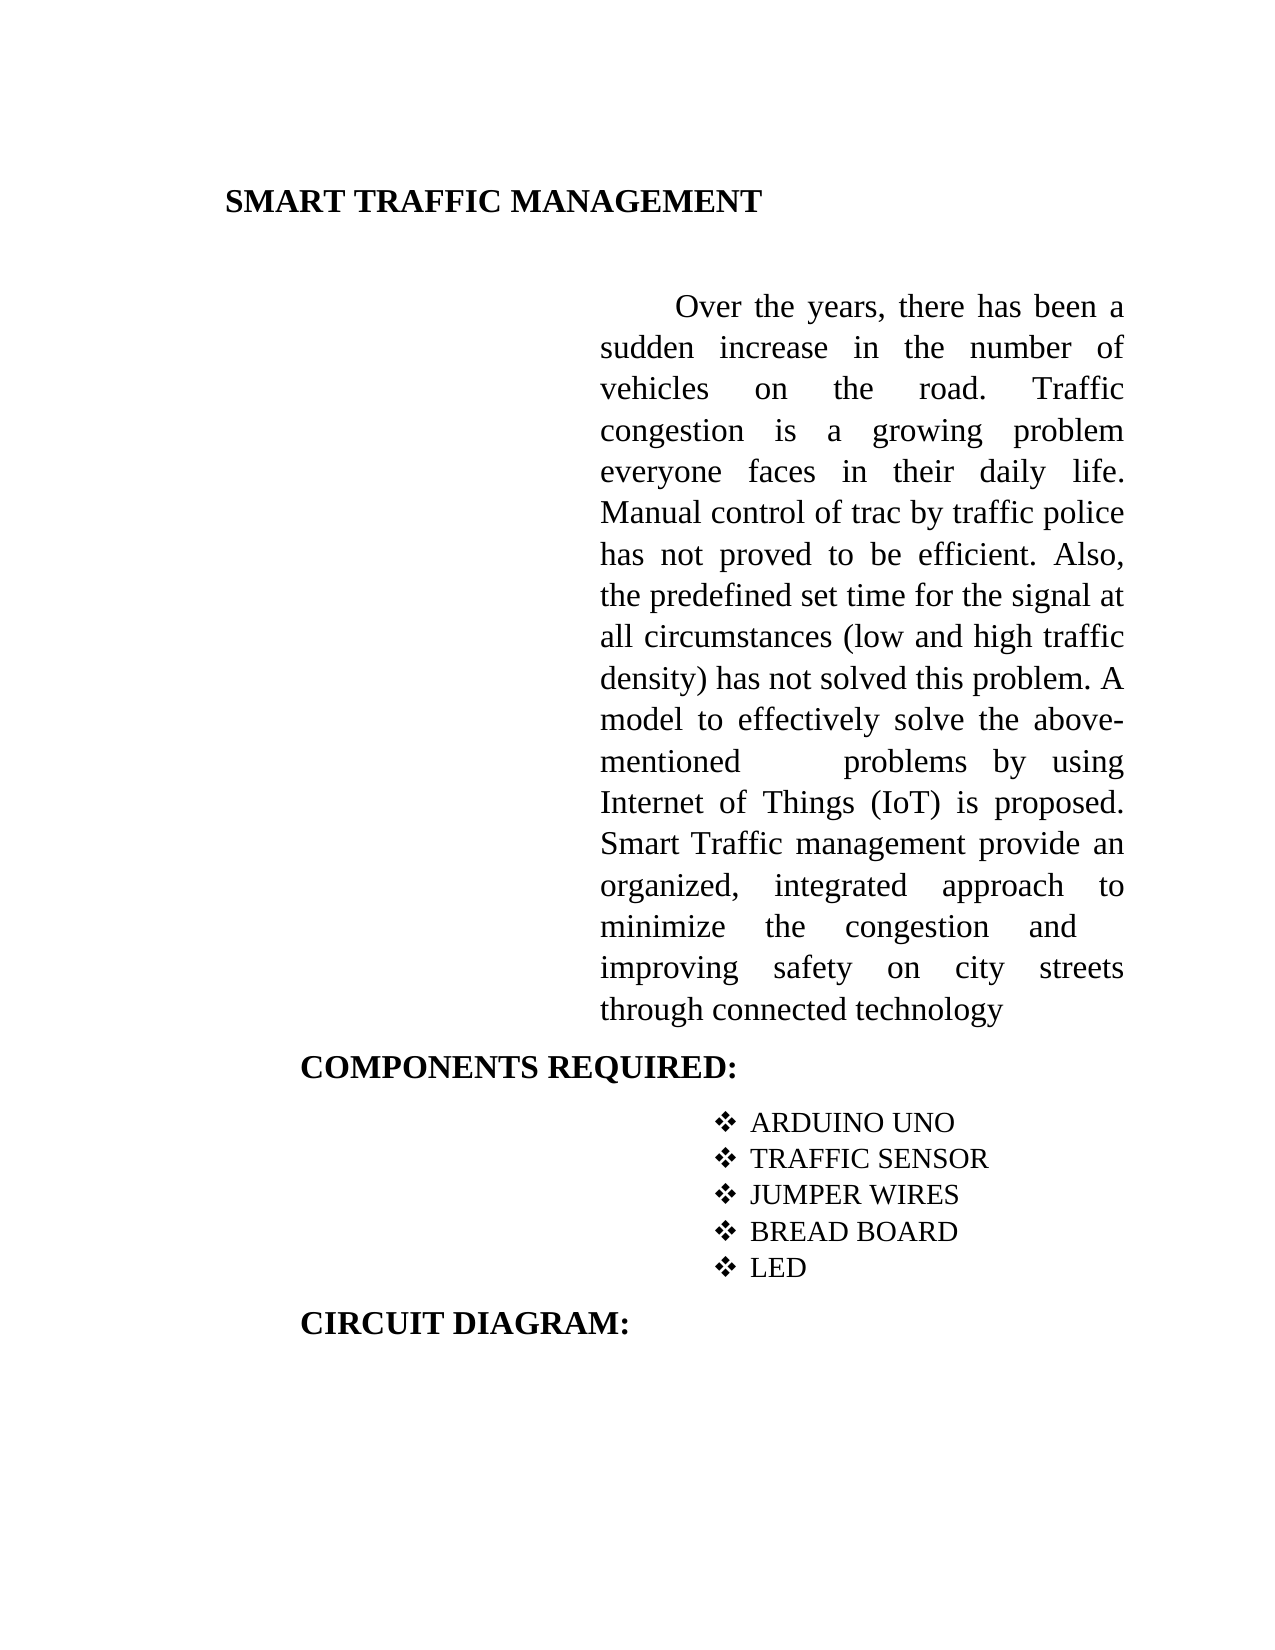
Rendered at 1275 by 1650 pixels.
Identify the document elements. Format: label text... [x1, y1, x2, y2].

list JUMPER WIRES [712, 1177, 1125, 1211]
list ARDUINO UNO [712, 1105, 1125, 1139]
text Over the years, there has been a sudden increase in the number of vehicles on the road. Traffic congestion is a growing problem everyone faces in their daily life. Manual control of trac by traffic police has not proved to be efficient. Also, the predefined set time for the signal at all circumstances (low and high traffic density) has not solved this problem. A model to effectively solve the above-mentioned problems by using Internet of Things (IoT) is proposed. Smart Traffic management provide an organized, integrated approach to minimize the congestion and improving safety on city streets through connected technology [600, 286, 1125, 1027]
list BREAD BOARD [712, 1214, 1125, 1247]
text CIRCUIT DIAGRAM: [150, 1303, 1125, 1341]
text COMPONENTS REQUIRED: [150, 1047, 1125, 1085]
text SMART TRAFFIC MANAGEMENT [150, 150, 1125, 219]
list LED [712, 1250, 1125, 1284]
list TRAFFIC SENSOR [712, 1141, 1125, 1175]
